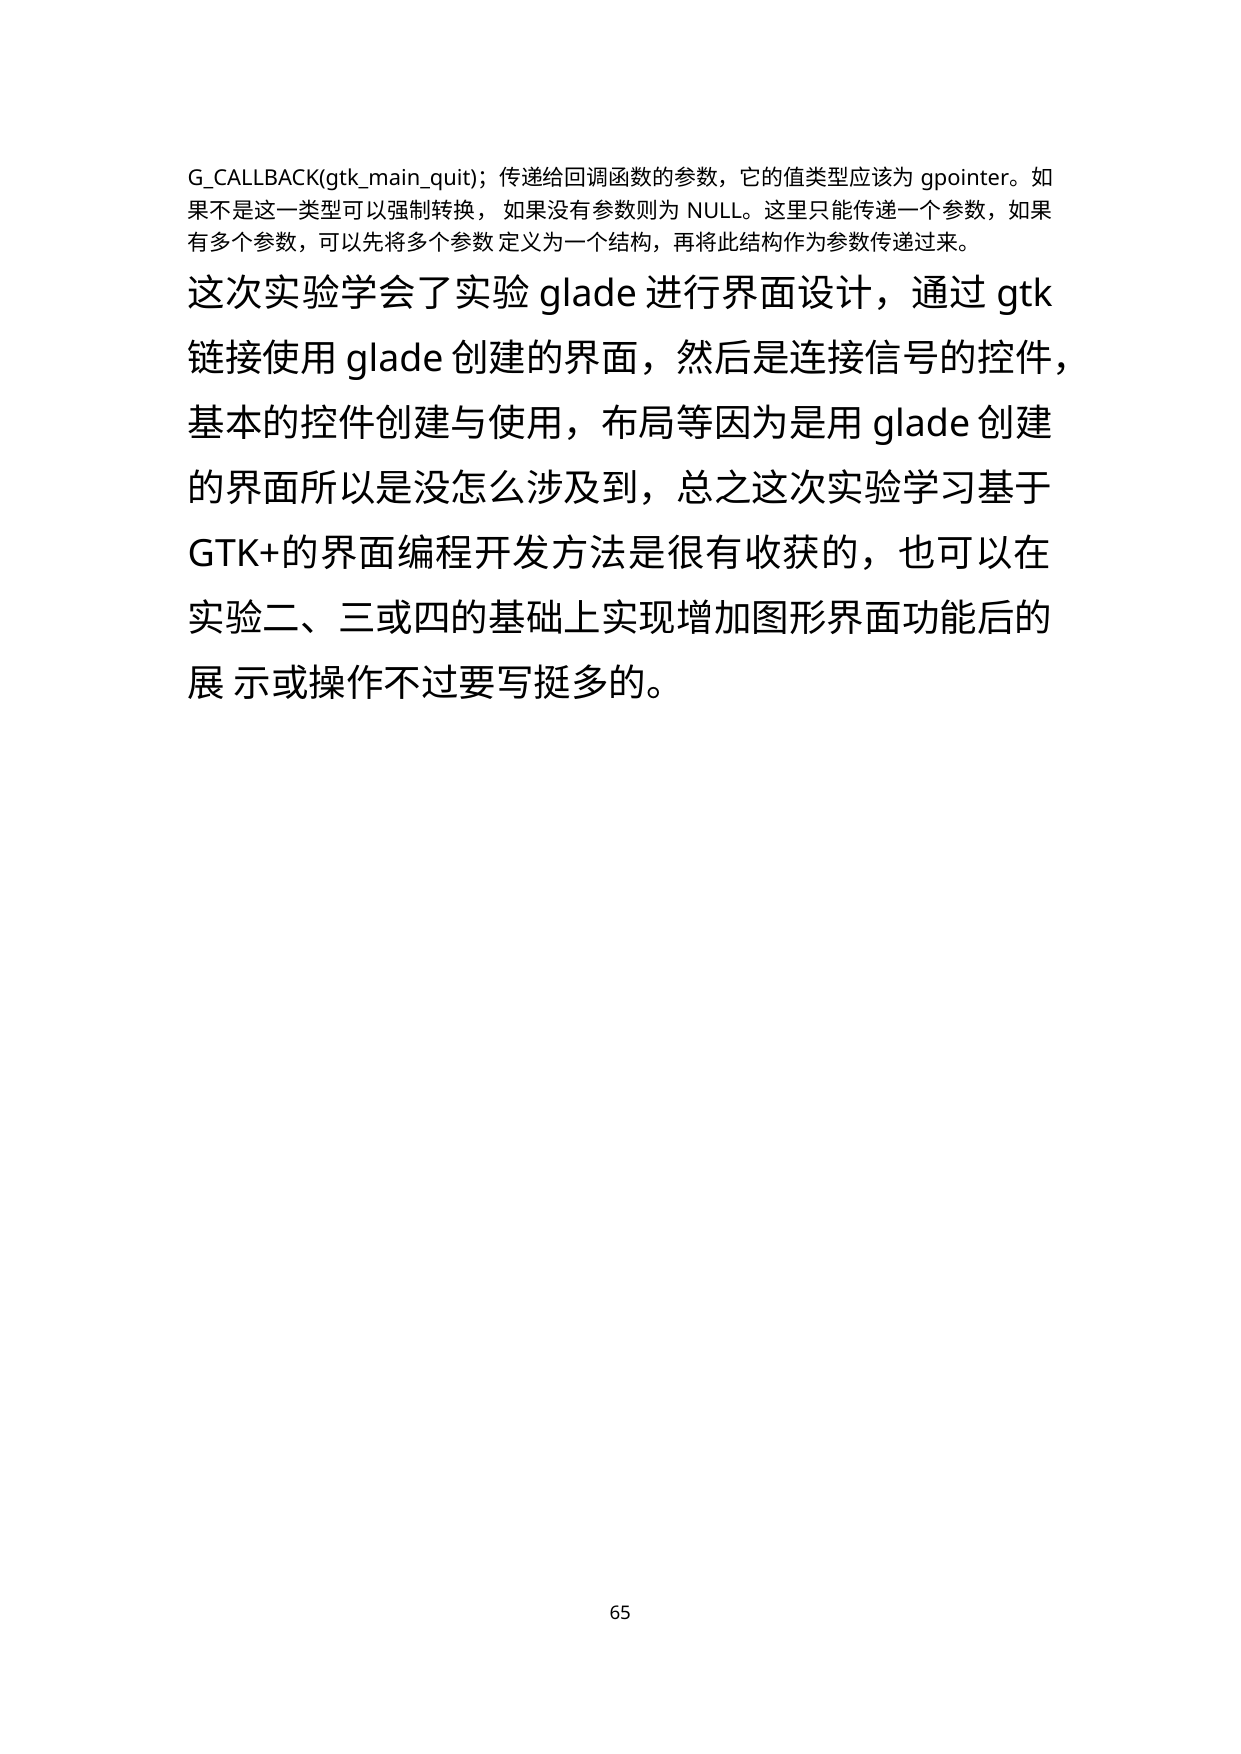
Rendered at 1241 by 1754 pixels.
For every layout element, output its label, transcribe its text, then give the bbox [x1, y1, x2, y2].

text 这次实验学会了实验glade进行界面设计，通过gtk链接使用glade创建的界面，然后是连接信号的控件，基本的控件创建与使用，布局等因为是用glade创建的界面所以是没怎么涉及到，总之这次实验学习基于 GTK+的界面编程开发方法是很有收获的，也可以在实验二、三或四的基础上实现增加图形界面功能后的展 示或操作不过要写挺多的。 [187, 257, 1053, 712]
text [187, 160, 1053, 257]
